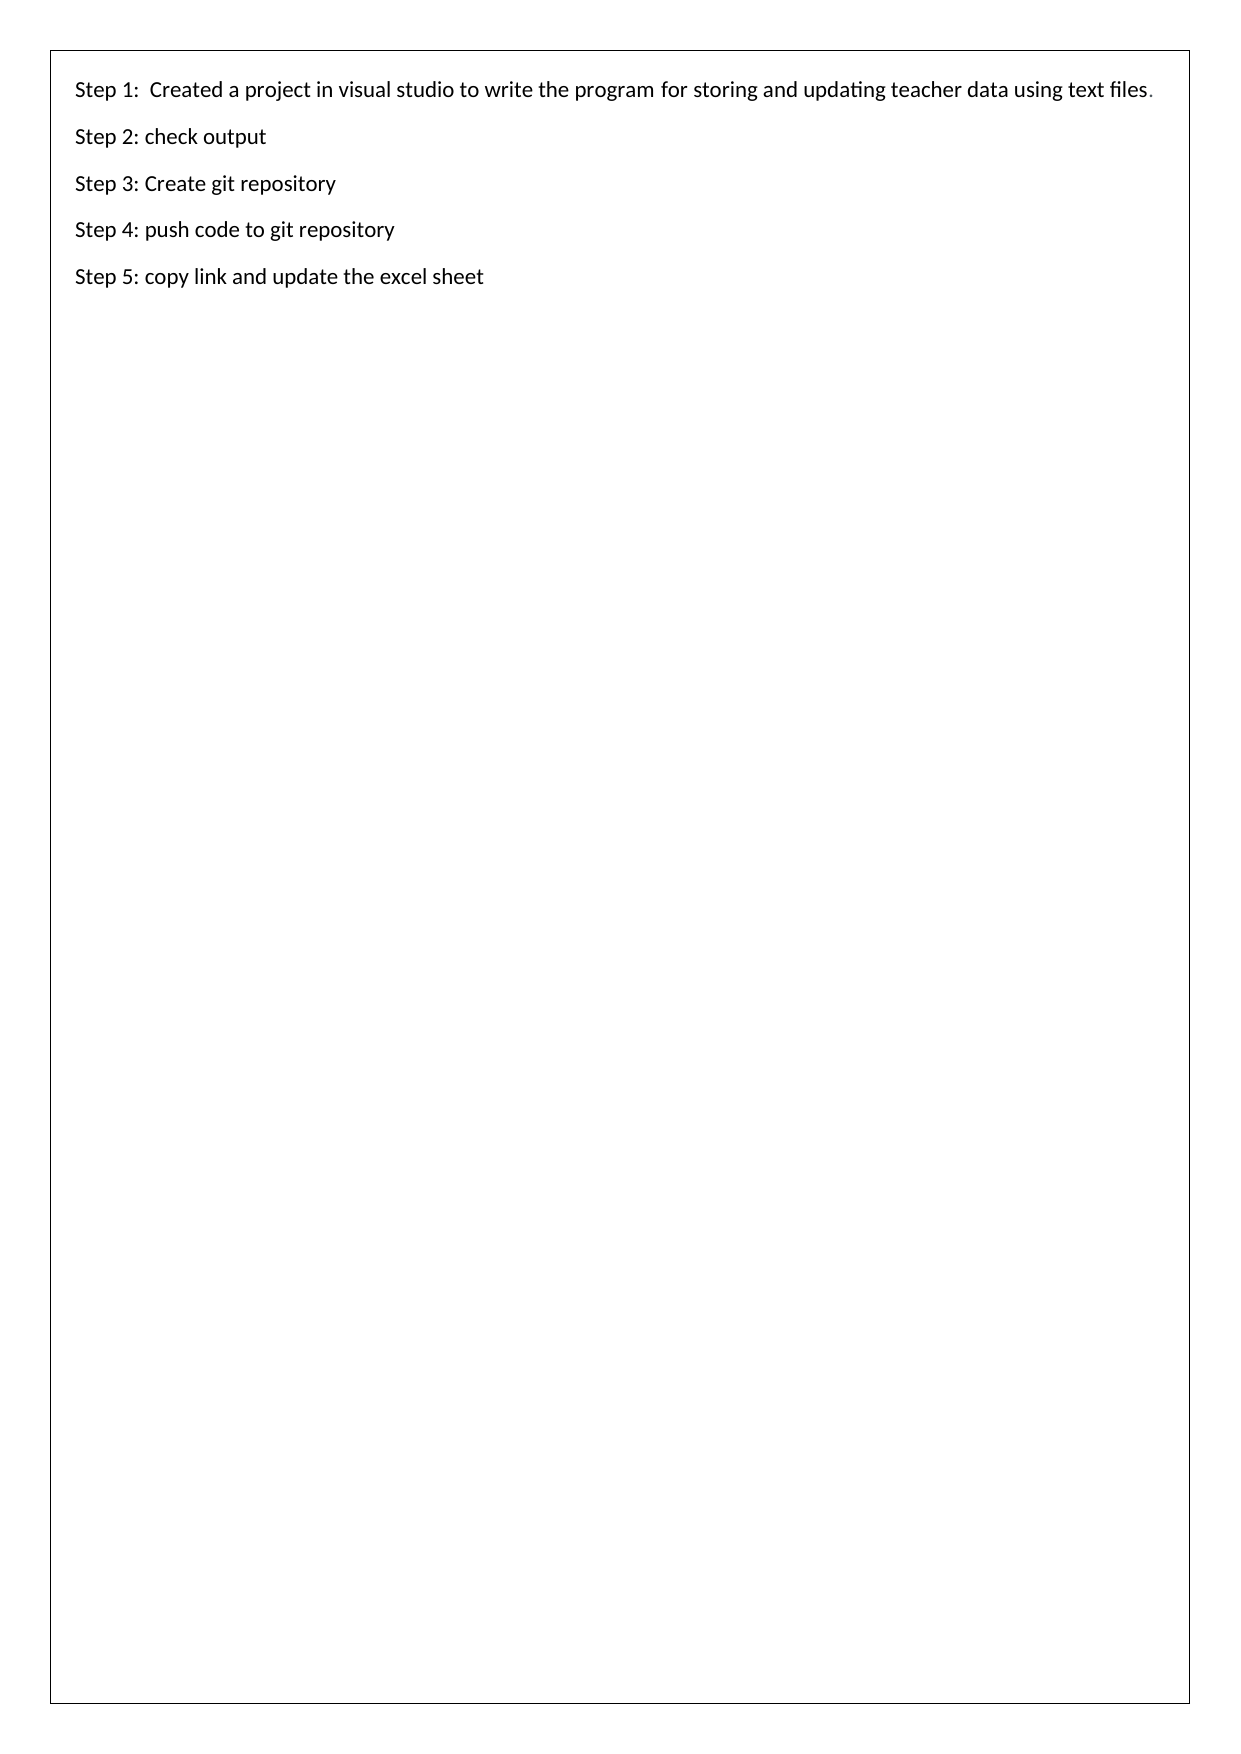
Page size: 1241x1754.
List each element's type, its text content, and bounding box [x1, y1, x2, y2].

text Step 1: Created a project in visual studio to write the program for storing and updating teacher data using text files. [75, 75, 1165, 103]
text Step 4: push code to git repository [75, 216, 1165, 244]
text Step 3: Create git repository [75, 169, 1165, 197]
text Step 5: copy link and update the excel sheet [75, 262, 1165, 291]
text Step 2: check output [75, 122, 1165, 150]
